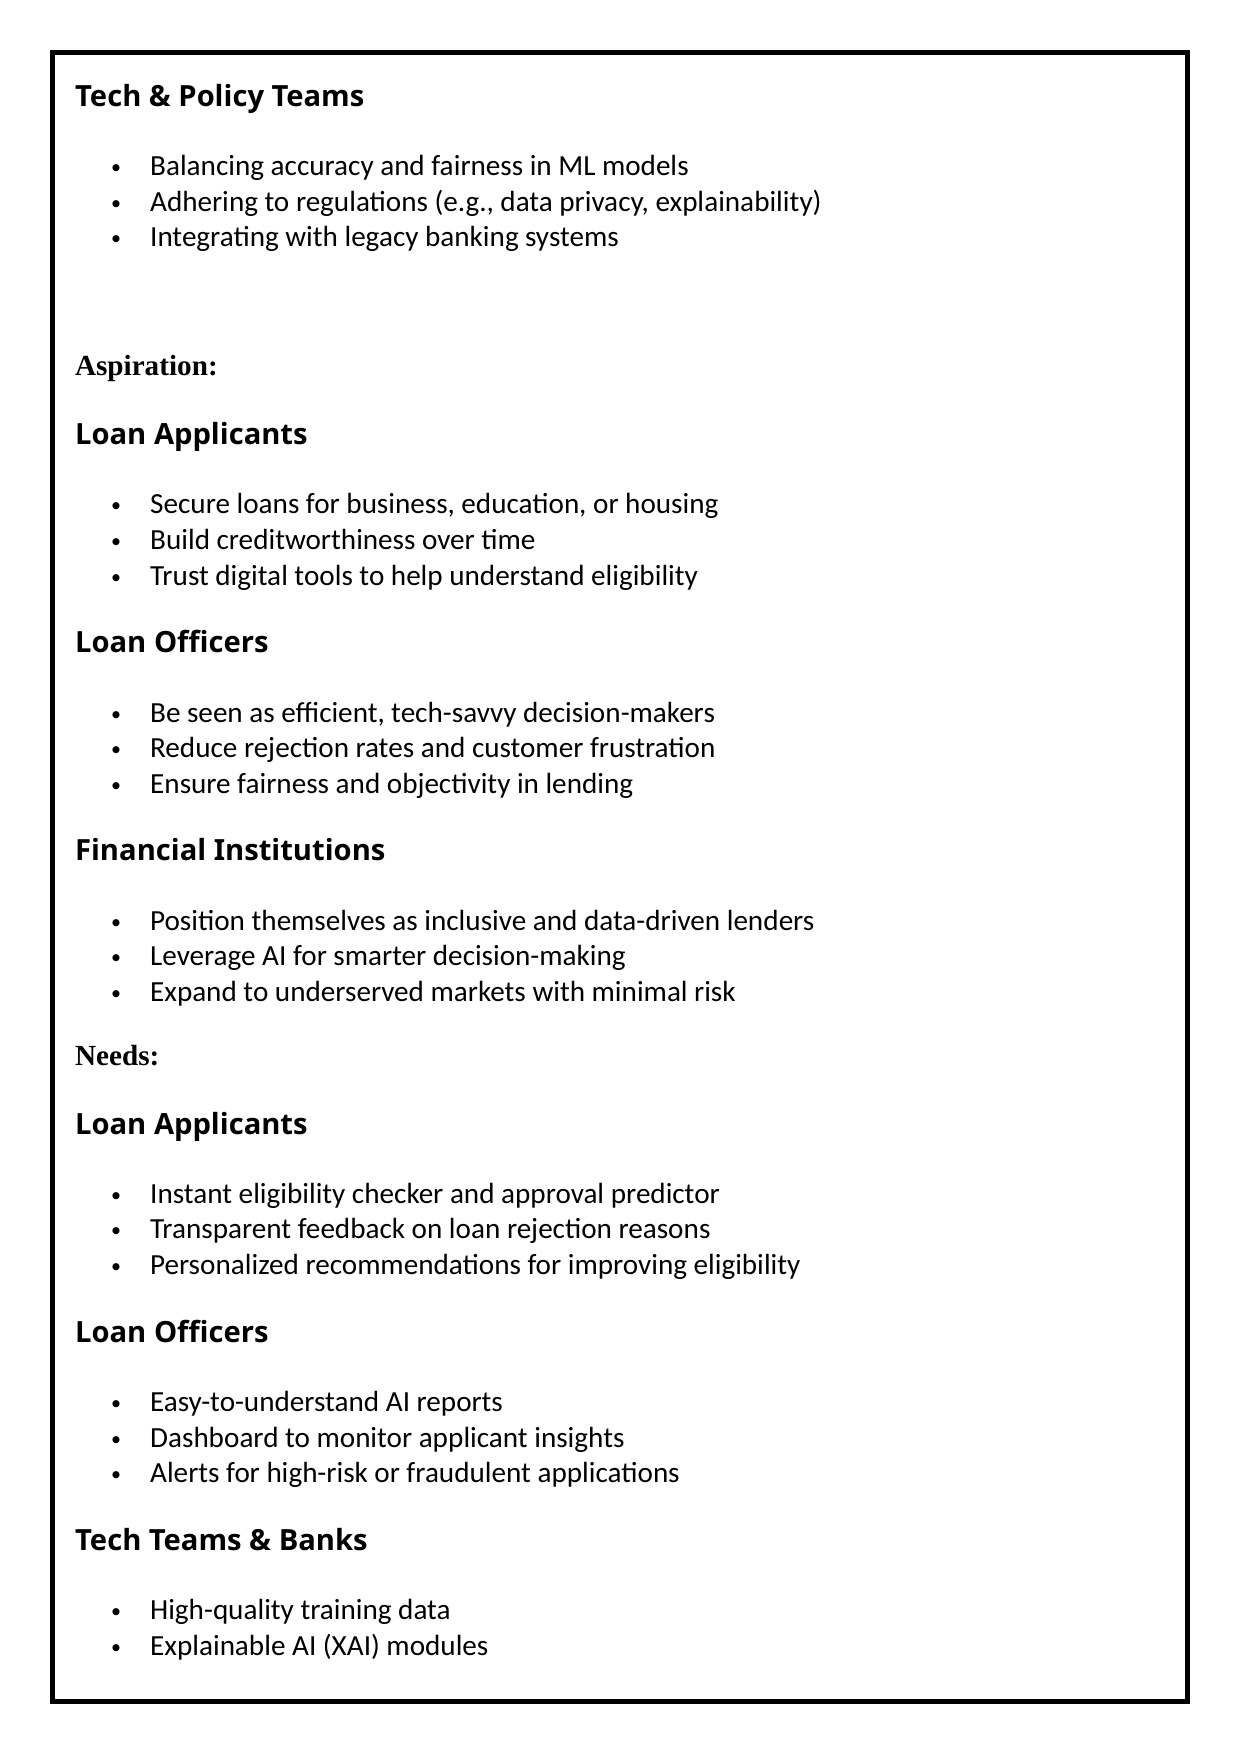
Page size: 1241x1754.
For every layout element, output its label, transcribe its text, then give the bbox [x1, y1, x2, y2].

list Leverage AI for smarter decision-making [112, 937, 1165, 973]
subtitle Loan Officers [75, 1311, 1165, 1351]
list Dashboard to monitor applicant insights [112, 1419, 1165, 1454]
list Easy-to-understand AI reports [112, 1383, 1165, 1419]
list Transparent feedback on loan rejection reasons [112, 1211, 1165, 1246]
list Build creditworthiness over time [112, 521, 1165, 557]
list Ensure fairness and objectivity in lending [112, 765, 1165, 801]
subtitle Loan Applicants [75, 1103, 1165, 1143]
list Position themselves as inclusive and data-driven lenders [112, 902, 1165, 937]
list Expand to underserved markets with minimal risk [112, 973, 1165, 1008]
list Instant eligibility checker and approval predictor [112, 1175, 1165, 1211]
text Aspiration: [75, 348, 1165, 382]
list Reduce rejection rates and customer frustration [112, 729, 1165, 765]
list Personalized recommendations for improving eligibility [112, 1246, 1165, 1282]
list Trust digital tools to help understand eligibility [112, 557, 1165, 592]
list High-quality training data [112, 1591, 1165, 1627]
subtitle Tech Teams & Banks [75, 1519, 1165, 1559]
subtitle Loan Applicants [75, 414, 1165, 453]
text Needs: [75, 1038, 1165, 1071]
list Alerts for high-risk or fraudulent applications [112, 1454, 1165, 1490]
list Integrating with legacy banking systems [112, 218, 1165, 254]
list Explainable AI (XAI) modules [112, 1627, 1165, 1662]
subtitle Tech & Policy Teams [75, 75, 1165, 115]
list Balancing accuracy and fairness in ML models [112, 147, 1165, 183]
list Be seen as efficient, tech-savvy decision-makers [112, 694, 1165, 729]
subtitle Financial Institutions [75, 830, 1165, 869]
list Adhering to regulations (e.g., data privacy, explainability) [112, 183, 1165, 218]
list Secure loans for business, education, or housing [112, 486, 1165, 521]
subtitle Loan Officers [75, 622, 1165, 661]
